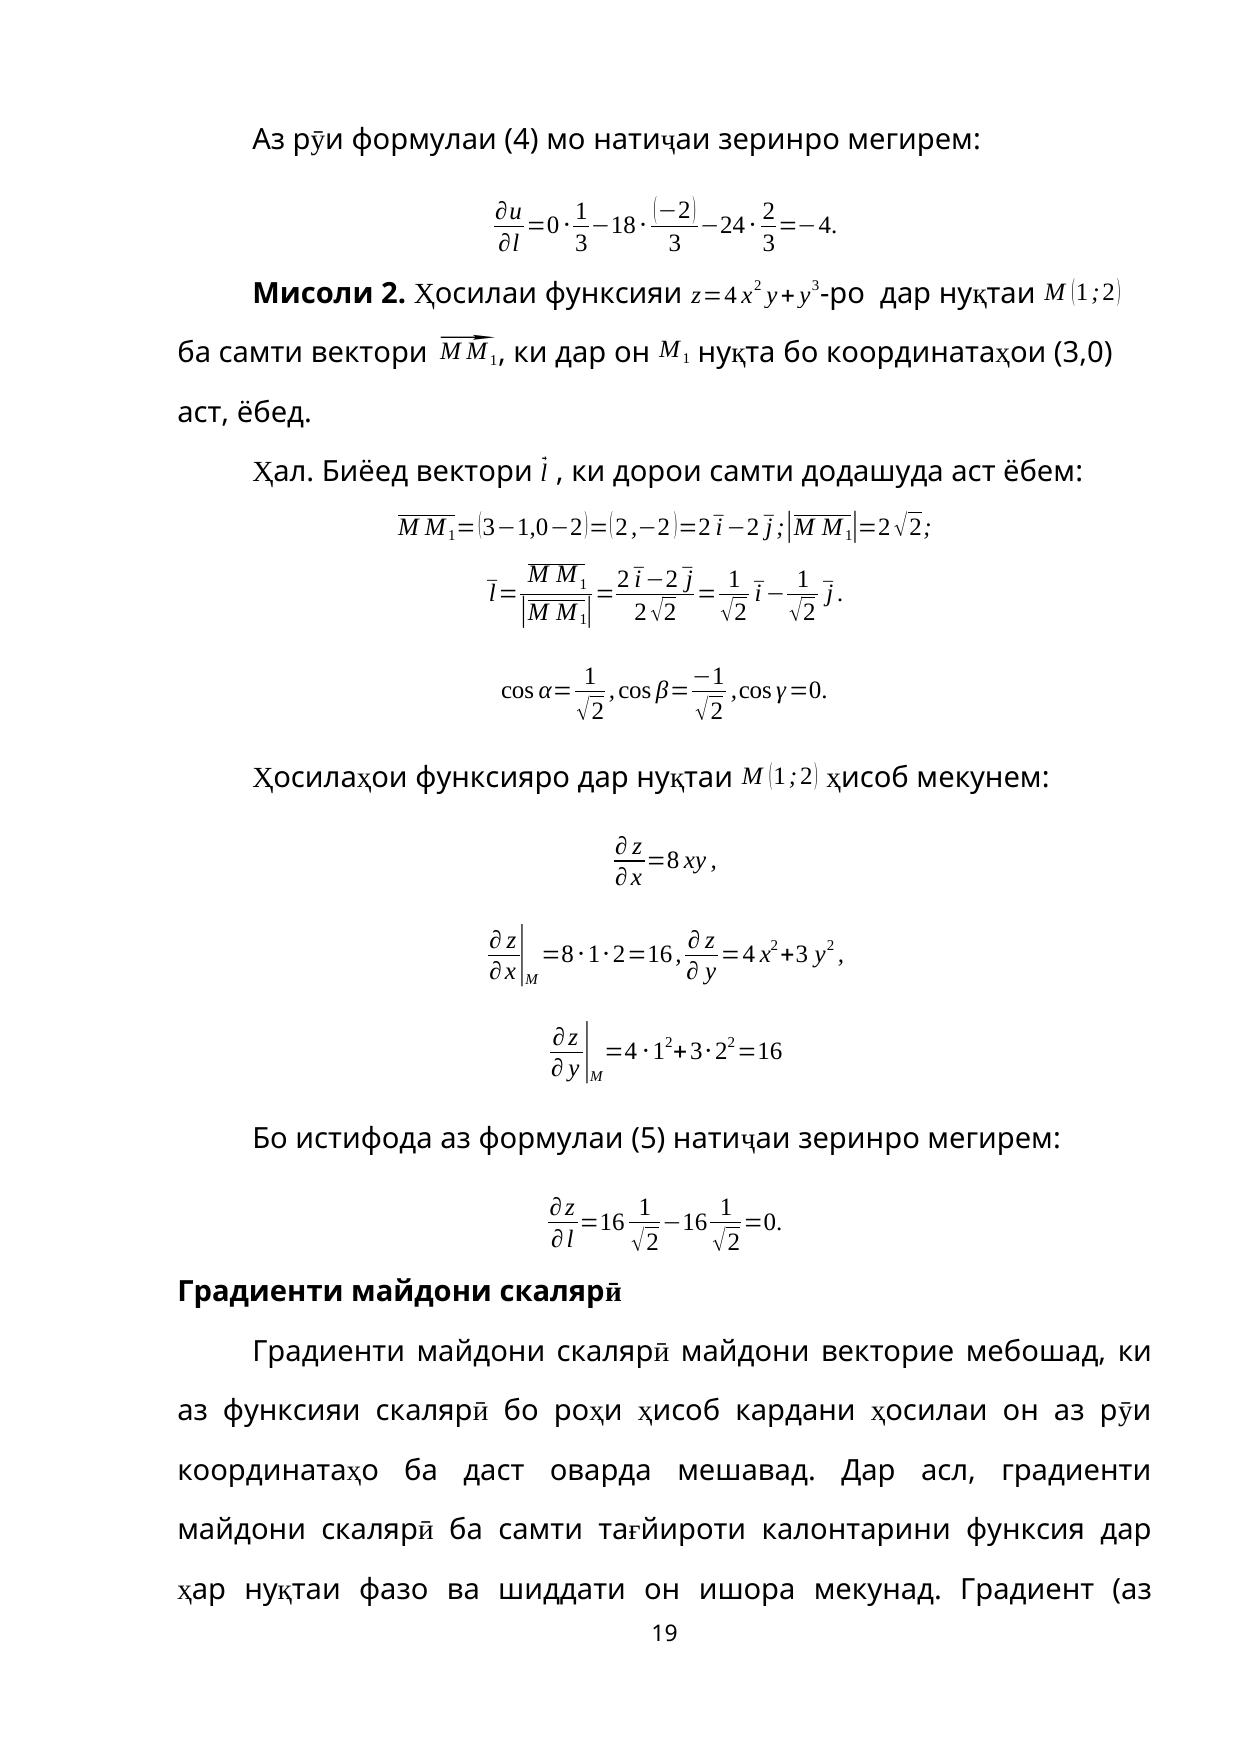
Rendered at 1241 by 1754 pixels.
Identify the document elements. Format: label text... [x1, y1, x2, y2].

text Бо истифода аз формулаи (5) натиҷаи зеринро мегирем: [177, 1118, 1152, 1157]
text Ҳал. Биёед вектори , ки дорои самти додашуда аст ёбем: [177, 451, 1152, 490]
text Градиенти майдони скалярӣ [177, 1271, 1152, 1310]
text Ҳосилаҳои функсияро дар нуқтаи ҳисоб мекунем: [177, 756, 1152, 796]
text Аз рӯи формулаи (4) мо натиҷаи зеринро мегирем: [177, 118, 1152, 158]
text Мисоли 2. Ҳосилаи функсияи -ро дар нуқтаи ба самти вектори , ки дар он нуқта бо координатаҳои (3,0) аст, ёбед. [177, 272, 1152, 431]
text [177, 1330, 1152, 1608]
